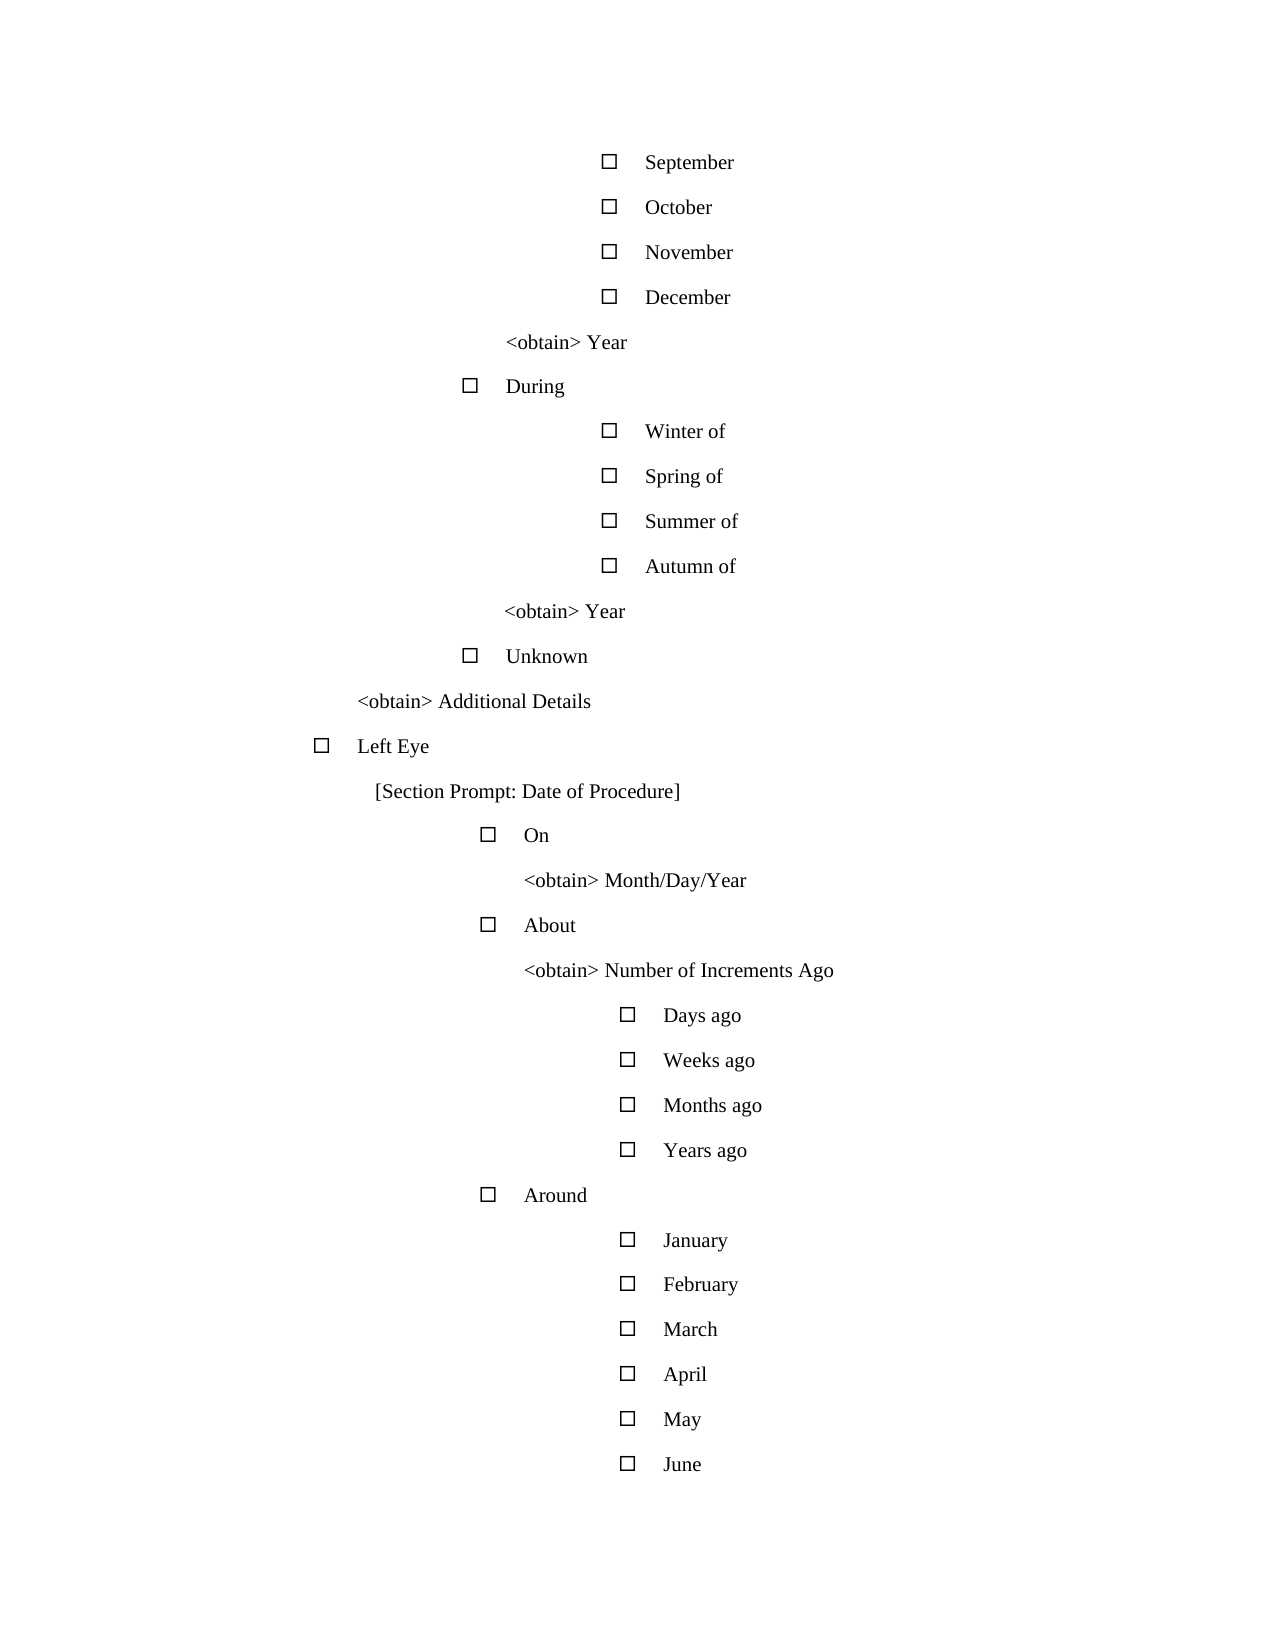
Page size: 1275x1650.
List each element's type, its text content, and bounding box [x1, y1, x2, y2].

list September [600, 150, 1125, 174]
list Days ago [618, 1003, 1125, 1027]
list About [478, 913, 1125, 937]
list May [618, 1407, 1125, 1431]
list Winter of [600, 419, 1125, 443]
list <obtain> Number of Increments Ago [523, 958, 1125, 982]
list Left Eye [312, 734, 1125, 758]
list December [600, 285, 1125, 309]
list Months ago [618, 1093, 1125, 1117]
list Around [478, 1183, 1125, 1207]
list <obtain> Year [394, 599, 1125, 623]
list During [461, 374, 1125, 398]
list <obtain> Additional Details [357, 689, 1125, 713]
list On [478, 823, 1125, 847]
list Years ago [618, 1138, 1125, 1162]
list Unknown [461, 644, 1125, 668]
list Autumn of [600, 554, 1125, 578]
list January [618, 1227, 1125, 1252]
list November [600, 240, 1125, 264]
list June [618, 1452, 1125, 1476]
list February [618, 1272, 1125, 1296]
list Summer of [600, 509, 1125, 533]
list April [618, 1362, 1125, 1386]
list Weeks ago [618, 1048, 1125, 1072]
list Spring of [600, 464, 1125, 488]
list [Section Prompt: Date of Procedure] [375, 778, 1125, 803]
list March [618, 1317, 1125, 1341]
list October [600, 195, 1125, 219]
list <obtain> Month/Day/Year [523, 868, 1125, 892]
list <obtain> Year [506, 329, 1125, 354]
